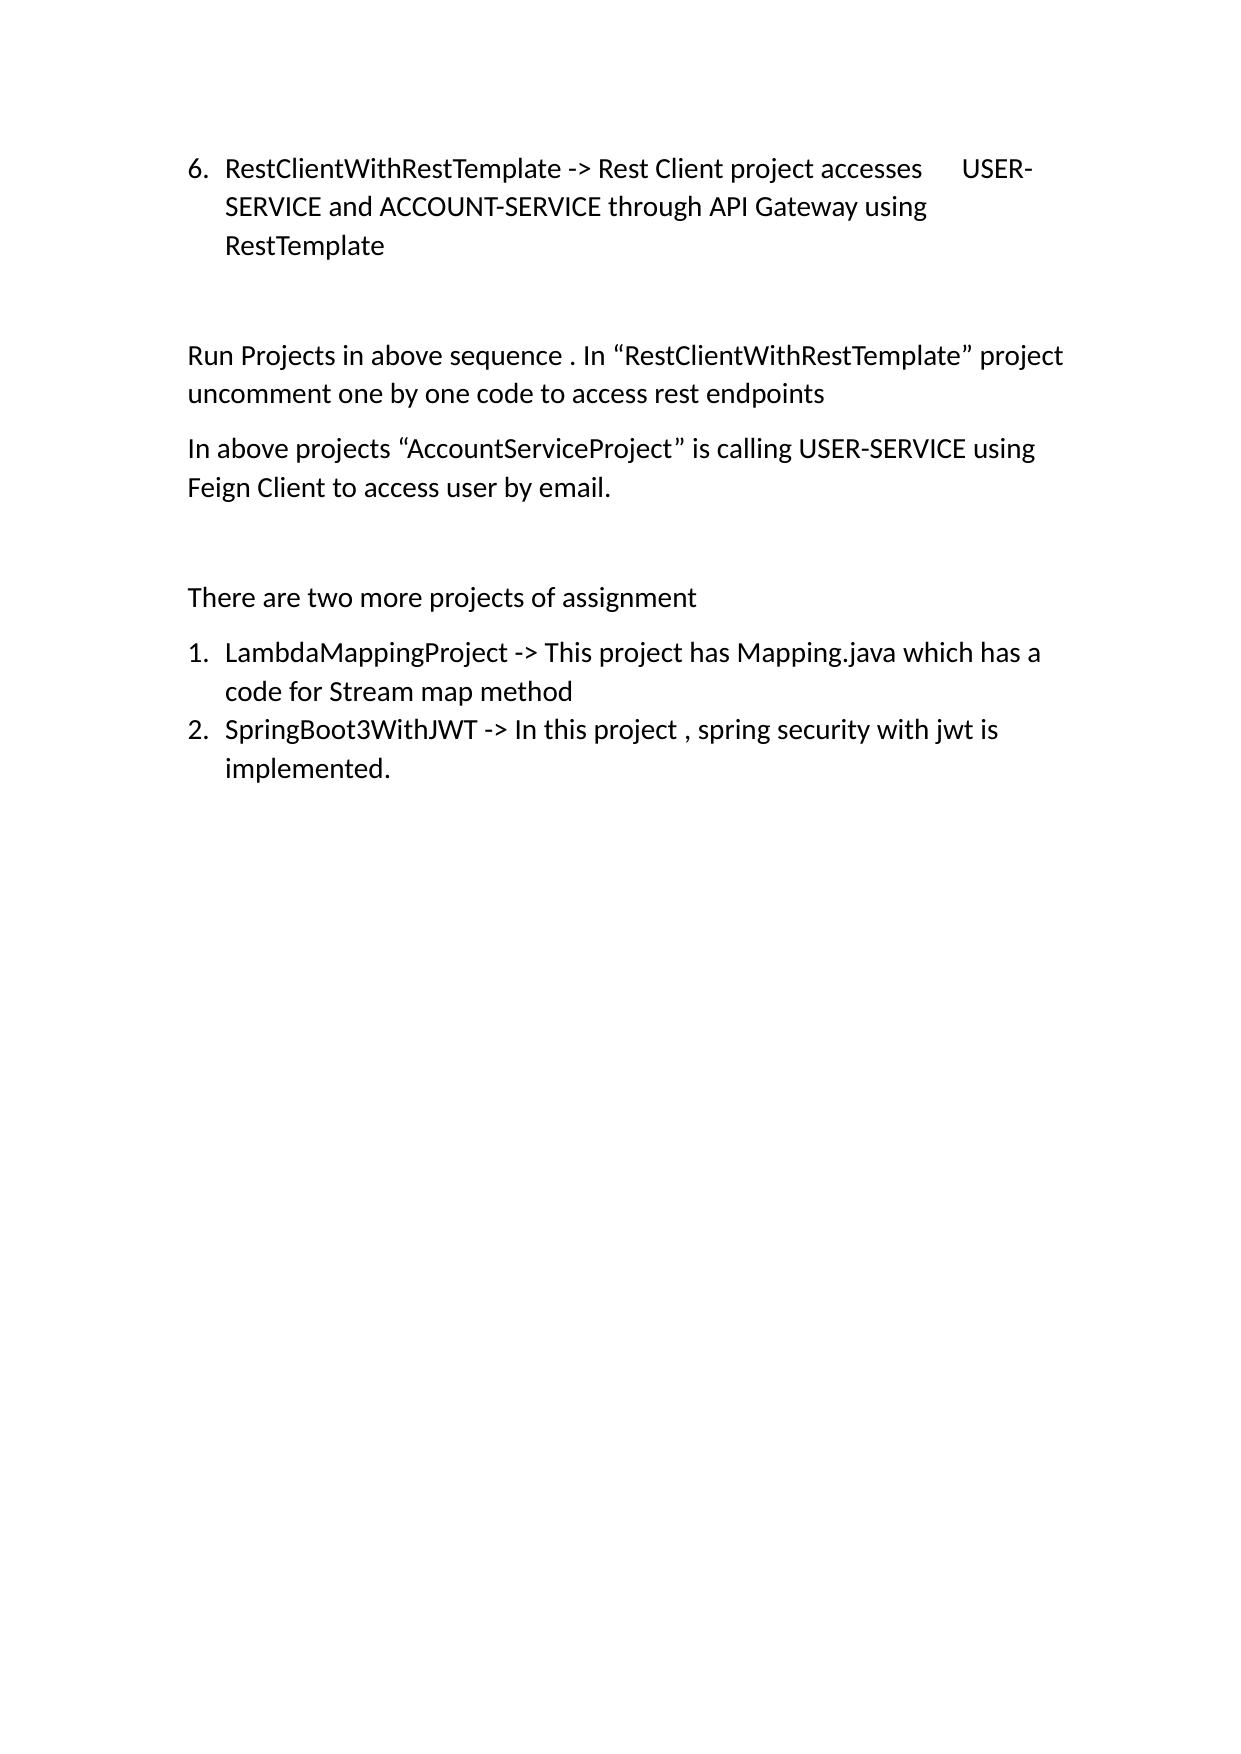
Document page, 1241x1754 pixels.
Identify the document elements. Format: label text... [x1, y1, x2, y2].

text Run Projects in above sequence . In “RestClientWithRestTemplate” project uncomment one by one code to access rest endpoints [187, 337, 1090, 411]
text In above projects “AccountServiceProject” is calling USER-SERVICE using Feign Client to access user by email. [187, 431, 1090, 505]
list SpringBoot3WithJWT -> In this project , spring security with jwt is implemented. [187, 711, 1090, 785]
list LambdaMappingProject -> This project has Mapping.java which has a code for Stream map method [187, 634, 1090, 708]
text There are two more projects of assignment [187, 579, 1090, 615]
list RestClientWithRestTemplate -> Rest Client project accesses USER-SERVICE and ACCOUNT-SERVICE through API Gateway using RestTemplate [187, 150, 1090, 262]
